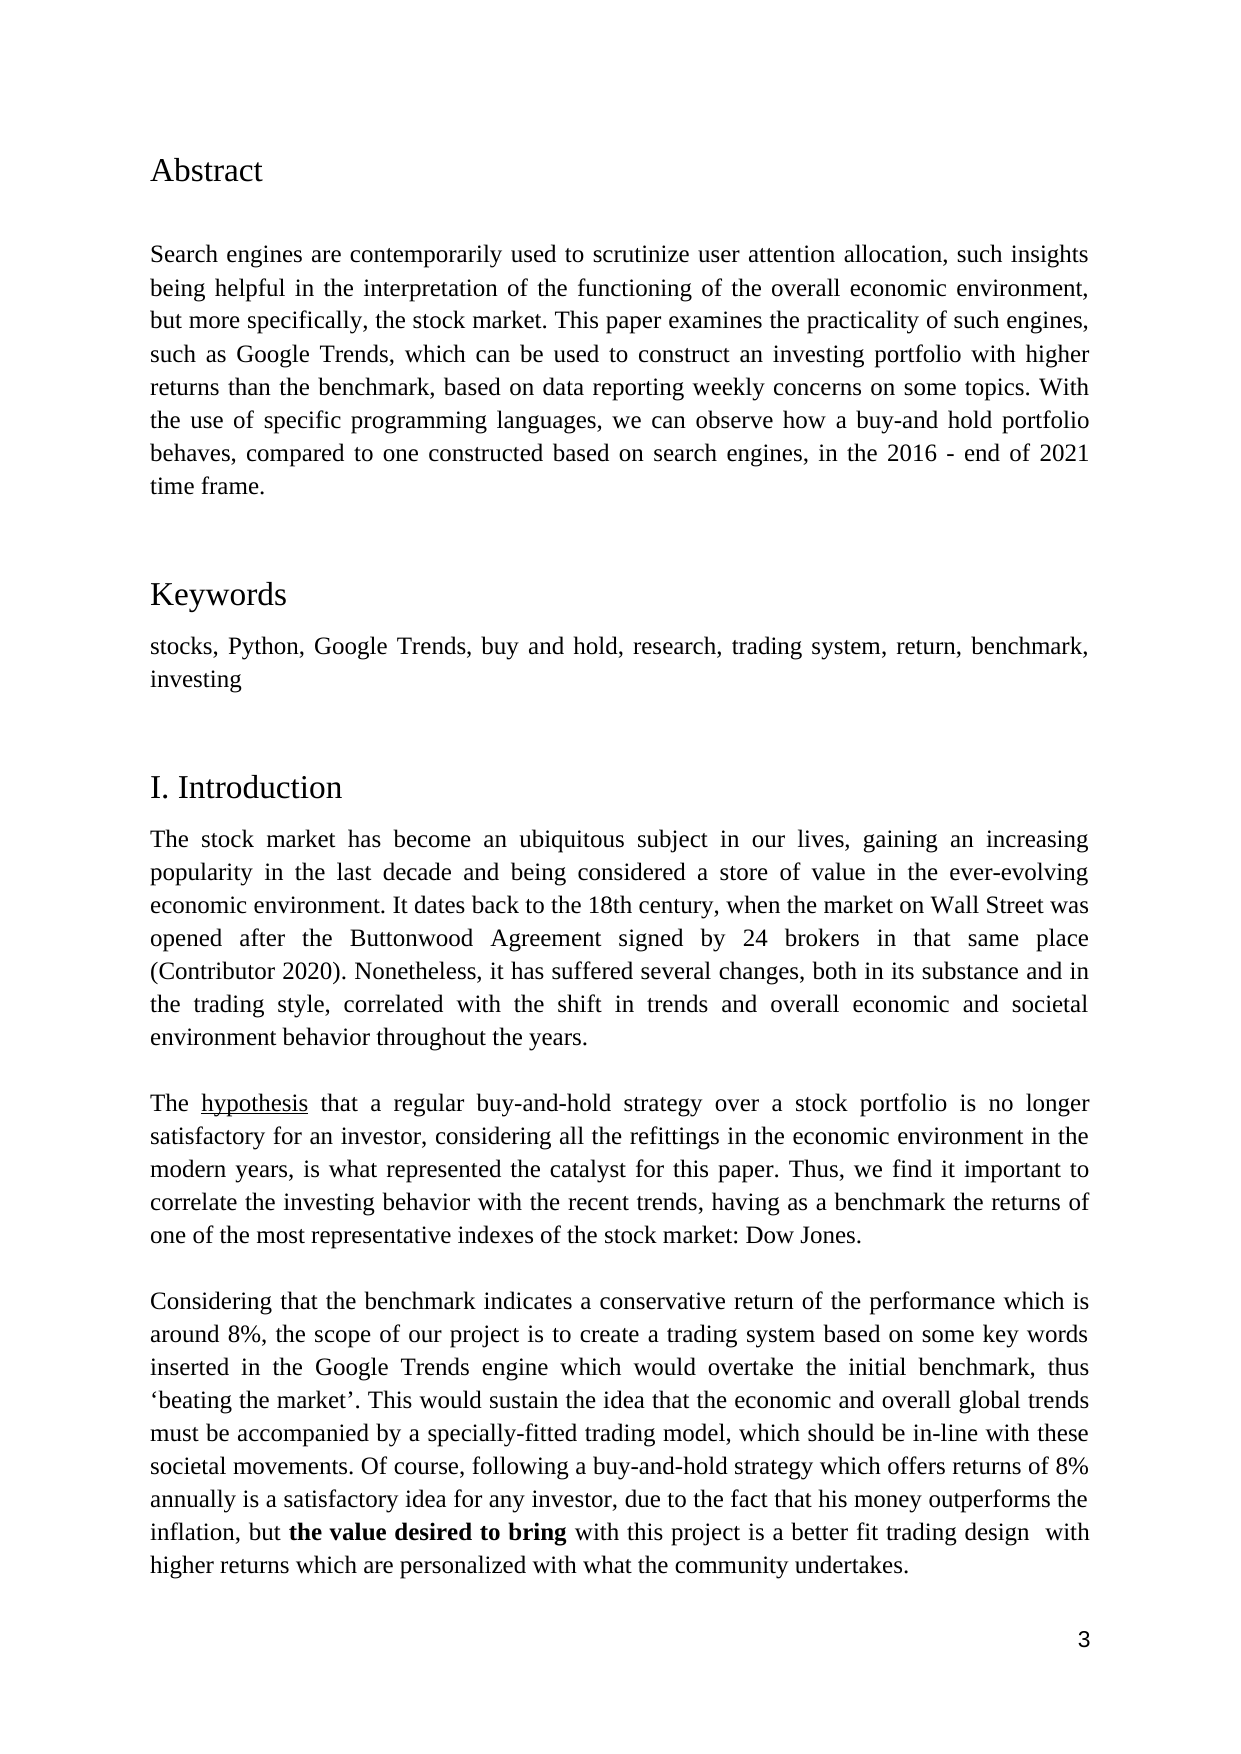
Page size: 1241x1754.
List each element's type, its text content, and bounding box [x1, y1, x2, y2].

text Considering that the benchmark indicates a conservative return of the performance which is around 8%, the scope of our project is to create a trading system based on some key words inserted in the Google Trends engine which would overtake the initial benchmark, thus ‘beating the market’. This would sustain the idea that the economic and overall global trends must be accompanied by a specially-fitted trading model, which should be in-line with these societal movements. Of course, following a buy-and-hold strategy which offers returns of 8% annually is a satisfactory idea for any investor, due to the fact that his money outperforms the inflation, but the value desired to bring with this project is a better fit trading design with higher returns which are personalized with what the community undertakes. [150, 1286, 1090, 1579]
subtitle Abstract [150, 150, 1090, 188]
text stocks, Python, Google Trends, buy and hold, research, trading system, return, benchmark, investing [150, 631, 1090, 693]
subtitle I. Introduction [150, 767, 1090, 806]
text Search engines are contemporarily used to scrutinize user attention allocation, such insights being helpful in the interpretation of the functioning of the overall economic environment, but more specifically, the stock market. This paper examines the practicality of such engines, such as Google Trends, which can be used to construct an investing portfolio with higher returns than the benchmark, based on data reporting weekly concerns on some topics. With the use of specific programming languages, we can observe how a buy-and hold portfolio behaves, compared to one constructed based on search engines, in the 2016 - end of 2021 time frame. [150, 239, 1090, 499]
text The stock market has become an ubiquitous subject in our lives, gaining an increasing popularity in the last decade and being considered a store of value in the ever-evolving economic environment. It dates back to the 18th century, when the market on Wall Street was opened after the Buttonwood Agreement signed by 24 brokers in that same place. Nonetheless, it has suffered several changes, both in its substance and in the trading style, correlated with the shift in trends and overall economic and societal environment behavior throughout the years. [150, 824, 1090, 1051]
text The hypothesis that a regular buy-and-hold strategy over a stock portfolio is no longer satisfactory for an investor, considering all the refittings in the economic environment in the modern years, is what represented the catalyst for this paper. Thus, we find it important to correlate the investing behavior with the recent trends, having as a benchmark the returns of one of the most representative indexes of the stock market: Dow Jones. [150, 1088, 1090, 1249]
subtitle Keywords [150, 574, 1090, 613]
